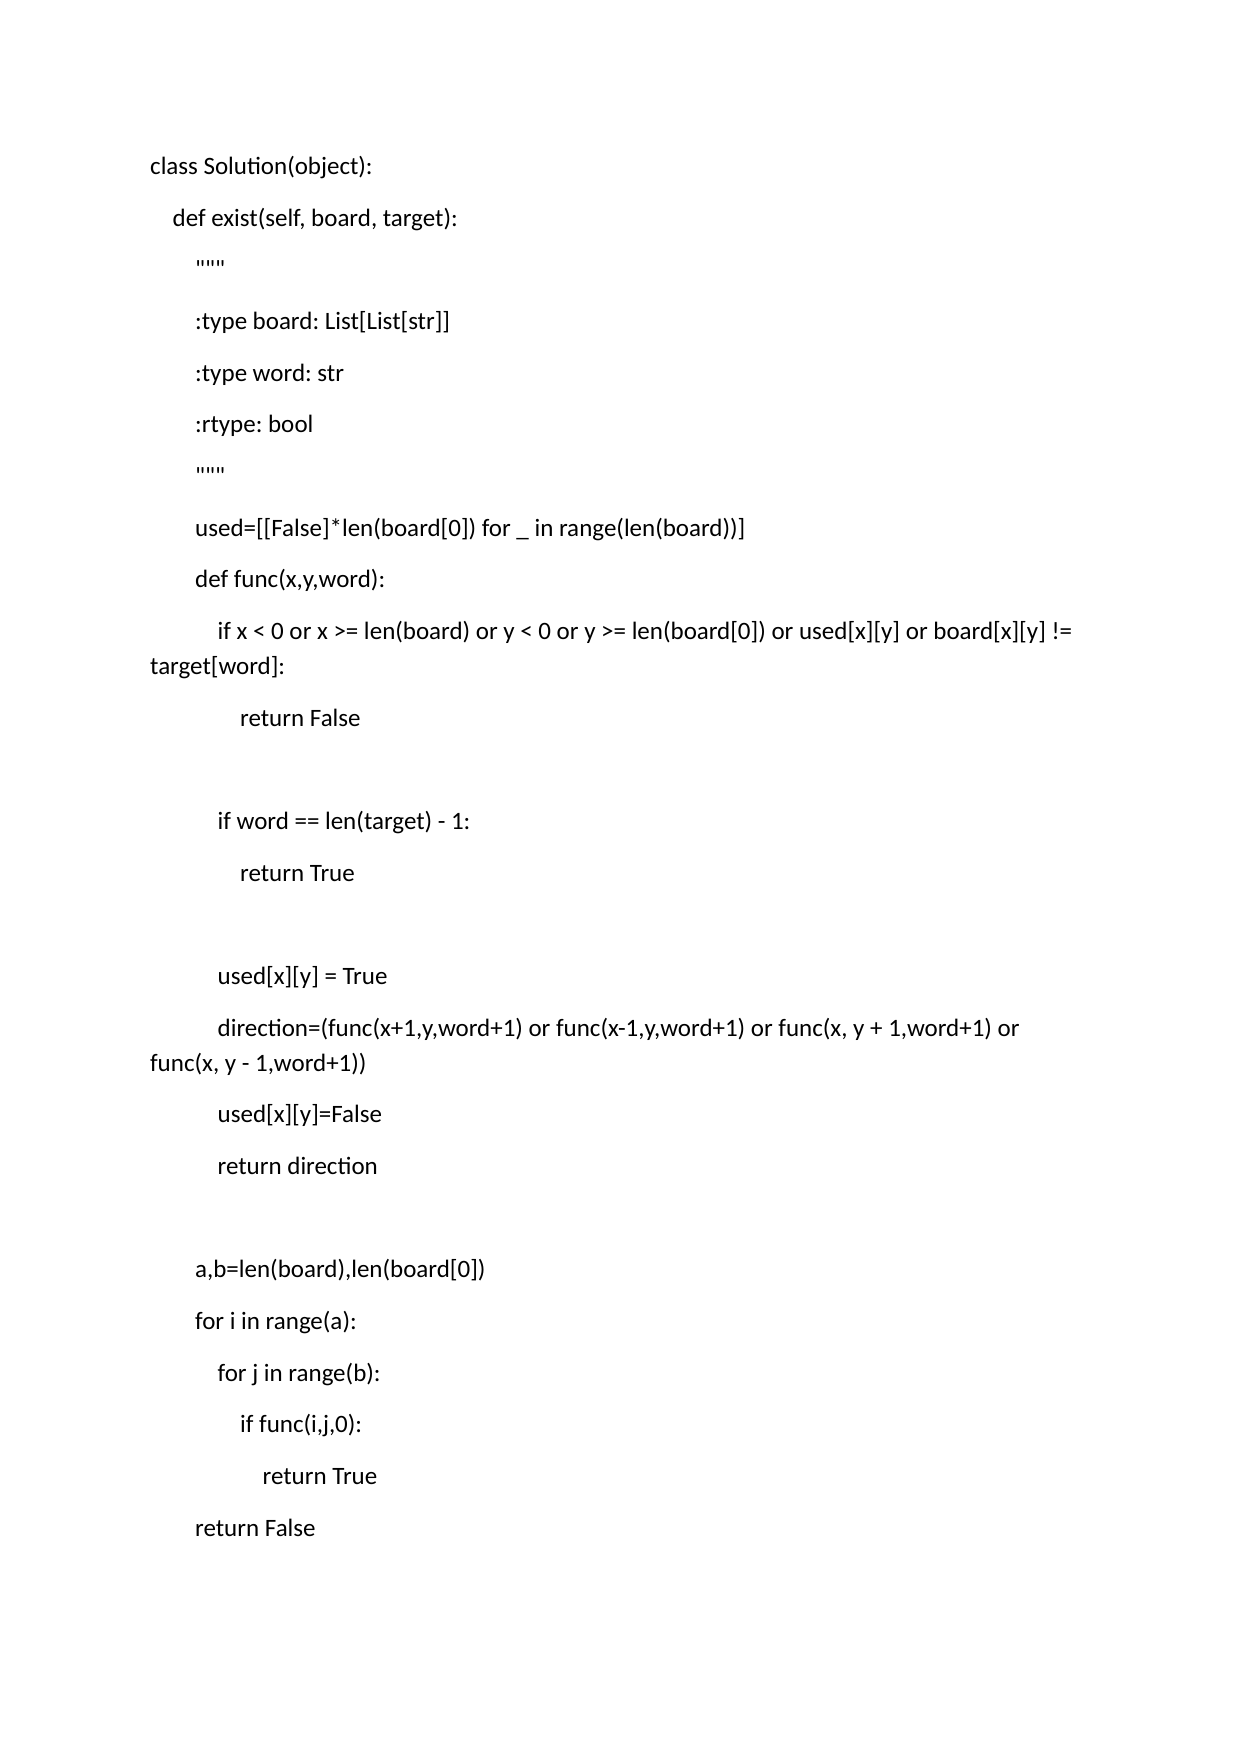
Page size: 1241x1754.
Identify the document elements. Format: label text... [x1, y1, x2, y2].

text if func(i,j,0): [150, 1408, 1090, 1439]
text """ [150, 253, 1090, 284]
text used[x][y]=False [150, 1098, 1090, 1129]
text used=[[False]*len(board[0]) for _ in range(len(board))] [150, 512, 1090, 542]
text def exist(self, board, target): [150, 202, 1090, 232]
text direction=(func(x+1,y,word+1) or func(x-1,y,word+1) or func(x, y + 1,word+1) or func(x, y - 1,word+1)) [150, 1012, 1090, 1077]
text a,b=len(board),len(board[0]) [150, 1253, 1090, 1284]
text return True [150, 857, 1090, 887]
text return direction [150, 1150, 1090, 1181]
text :type board: List[List[str]] [150, 305, 1090, 336]
text :type word: str [150, 357, 1090, 387]
text return False [150, 702, 1090, 732]
text class Solution(object): [150, 150, 1090, 181]
text return True [150, 1460, 1090, 1491]
text if x < 0 or x >= len(board) or y < 0 or y >= len(board[0]) or used[x][y] or board[x][y] != target[word]: [150, 615, 1090, 681]
text for j in range(b): [150, 1357, 1090, 1387]
text used[x][y] = True [150, 960, 1090, 991]
text def func(x,y,word): [150, 563, 1090, 594]
text return False [150, 1512, 1090, 1542]
text :rtype: bool [150, 408, 1090, 439]
text """ [150, 460, 1090, 491]
text for i in range(a): [150, 1305, 1090, 1336]
text if word == len(target) - 1: [150, 805, 1090, 836]
